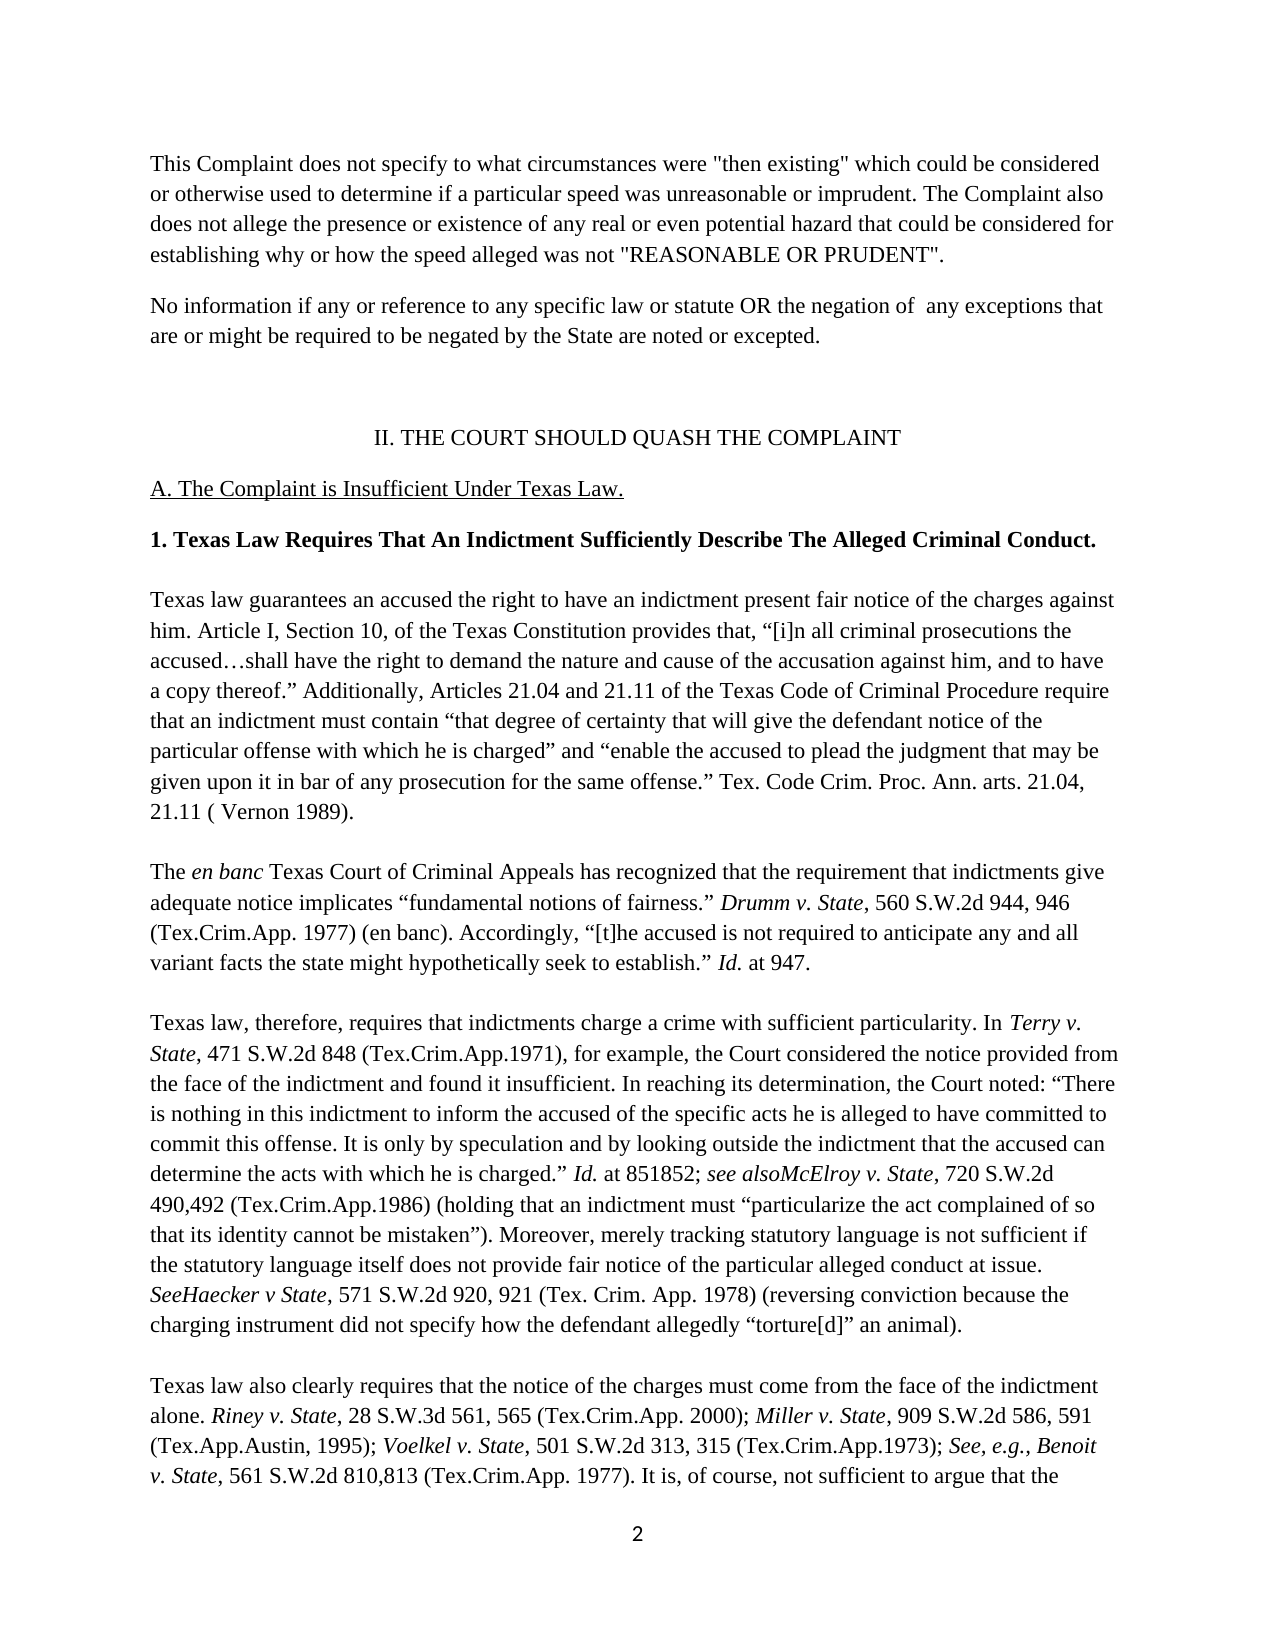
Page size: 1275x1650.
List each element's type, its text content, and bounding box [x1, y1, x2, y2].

text particular offense with which he is charged” and “enable the accused to plead the judgment that may be [150, 737, 1125, 764]
text This Complaint does not specify to what circumstances were "then existing" which could be considered or otherwise used to determine if a particular speed was unreasonable or imprudent. The Complaint also does not allege the presence or existence of any real or even potential hazard that could be considered for establishing why or how the speed alleged was not "REASONABLE OR PRUDENT". [150, 150, 1125, 267]
text State, 471 S.W.2d 848 (Tex.Crim.App.1971), for example, the Court considered the notice provided from [150, 1039, 1125, 1066]
text A. The Complaint is Insufficient Under Texas Law. [150, 475, 1125, 501]
text (Tex.Crim.App. 1977) (en banc). Accordingly, “[t]he accused is not required to anticipate any and all [150, 919, 1125, 945]
text is nothing in this indictment to inform the accused of the specific acts he is alleged to have committed to [150, 1100, 1125, 1126]
text The en banc Texas Court of Criminal Appeals has recognized that the requirement that indictments give [150, 858, 1125, 885]
text him. Article I, Section 10, of the Texas Constitution provides that, “[i]n all criminal prosecutions the [150, 617, 1125, 643]
text v. State, 561 S.W.2d 810,813 (Tex.Crim.App. 1977). It is, of course, not sufficient to argue that the [150, 1462, 1125, 1489]
text alone. Riney v. State, 28 S.W.3d 561, 565 (Tex.Crim.App. 2000); Miller v. State, 909 S.W.2d 586, 591 [150, 1402, 1125, 1428]
text a copy thereof.” Additionally, Articles 21.04 and 21.11 of the Texas Code of Criminal Procedure require [150, 677, 1125, 703]
text 1. Texas Law Requires That An Indictment Sufficiently Describe The Alleged Criminal Conduct. [150, 526, 1125, 552]
text No information if any or reference to any specific law or statute OR the negation of any exceptions that are or might be required to be negated by the State are noted or excepted. [150, 292, 1125, 348]
text Texas law also clearly requires that the notice of the charges must come from the face of the indictment [150, 1372, 1125, 1398]
text that its identity cannot be mistaken”). Moreover, merely tracking statutory language is not sufficient if [150, 1221, 1125, 1247]
text accused…shall have the right to demand the nature and cause of the accusation against him, and to have [150, 647, 1125, 673]
text II. THE COURT SHOULD QUASH THE COMPLAINT [150, 424, 1125, 450]
text adequate notice implicates “fundamental notions of fairness.” Drumm v. State, 560 S.W.2d 944, 946 [150, 888, 1125, 915]
text SeeHaecker v State, 571 S.W.2d 920, 921 (Tex. Crim. App. 1978) (reversing conviction because the [150, 1281, 1125, 1308]
text (Tex.App.Austin, 1995); Voelkel v. State, 501 S.W.2d 313, 315 (Tex.Crim.App.1973); See, e.g., Benoit [150, 1432, 1125, 1459]
text commit this offense. It is only by speculation and by looking outside the indictment that the accused can [150, 1130, 1125, 1157]
text 21.11 ( Vernon 1989). [150, 798, 1125, 824]
text the face of the indictment and found it insufficient. In reaching its determination, the Court noted: “There [150, 1070, 1125, 1096]
text Texas law, therefore, requires that indictments charge a crime with sufficient particularity. In Terry v. [150, 1009, 1125, 1036]
text 490,492 (Tex.Crim.App.1986) (holding that an indictment must “particularize the act complained of so [150, 1191, 1125, 1217]
text charging instrument did not specify how the defendant allegedly “torture[d]” an animal). [150, 1311, 1125, 1338]
text determine the acts with which he is charged.” Id. at 851852; see alsoMcElroy v. State, 720 S.W.2d [150, 1160, 1125, 1187]
text given upon it in bar of any prosecution for the same offense.” Tex. Code Crim. Proc. Ann. arts. 21.04, [150, 768, 1125, 794]
text variant facts the state might hypothetically seek to establish.” Id. at 947. [150, 949, 1125, 975]
text Texas law guarantees an accused the right to have an indictment present fair notice of the charges against [150, 586, 1125, 613]
text that an indictment must contain “that degree of certainty that will give the defendant notice of the [150, 707, 1125, 734]
text the statutory language itself does not provide fair notice of the particular alleged conduct at issue. [150, 1251, 1125, 1277]
